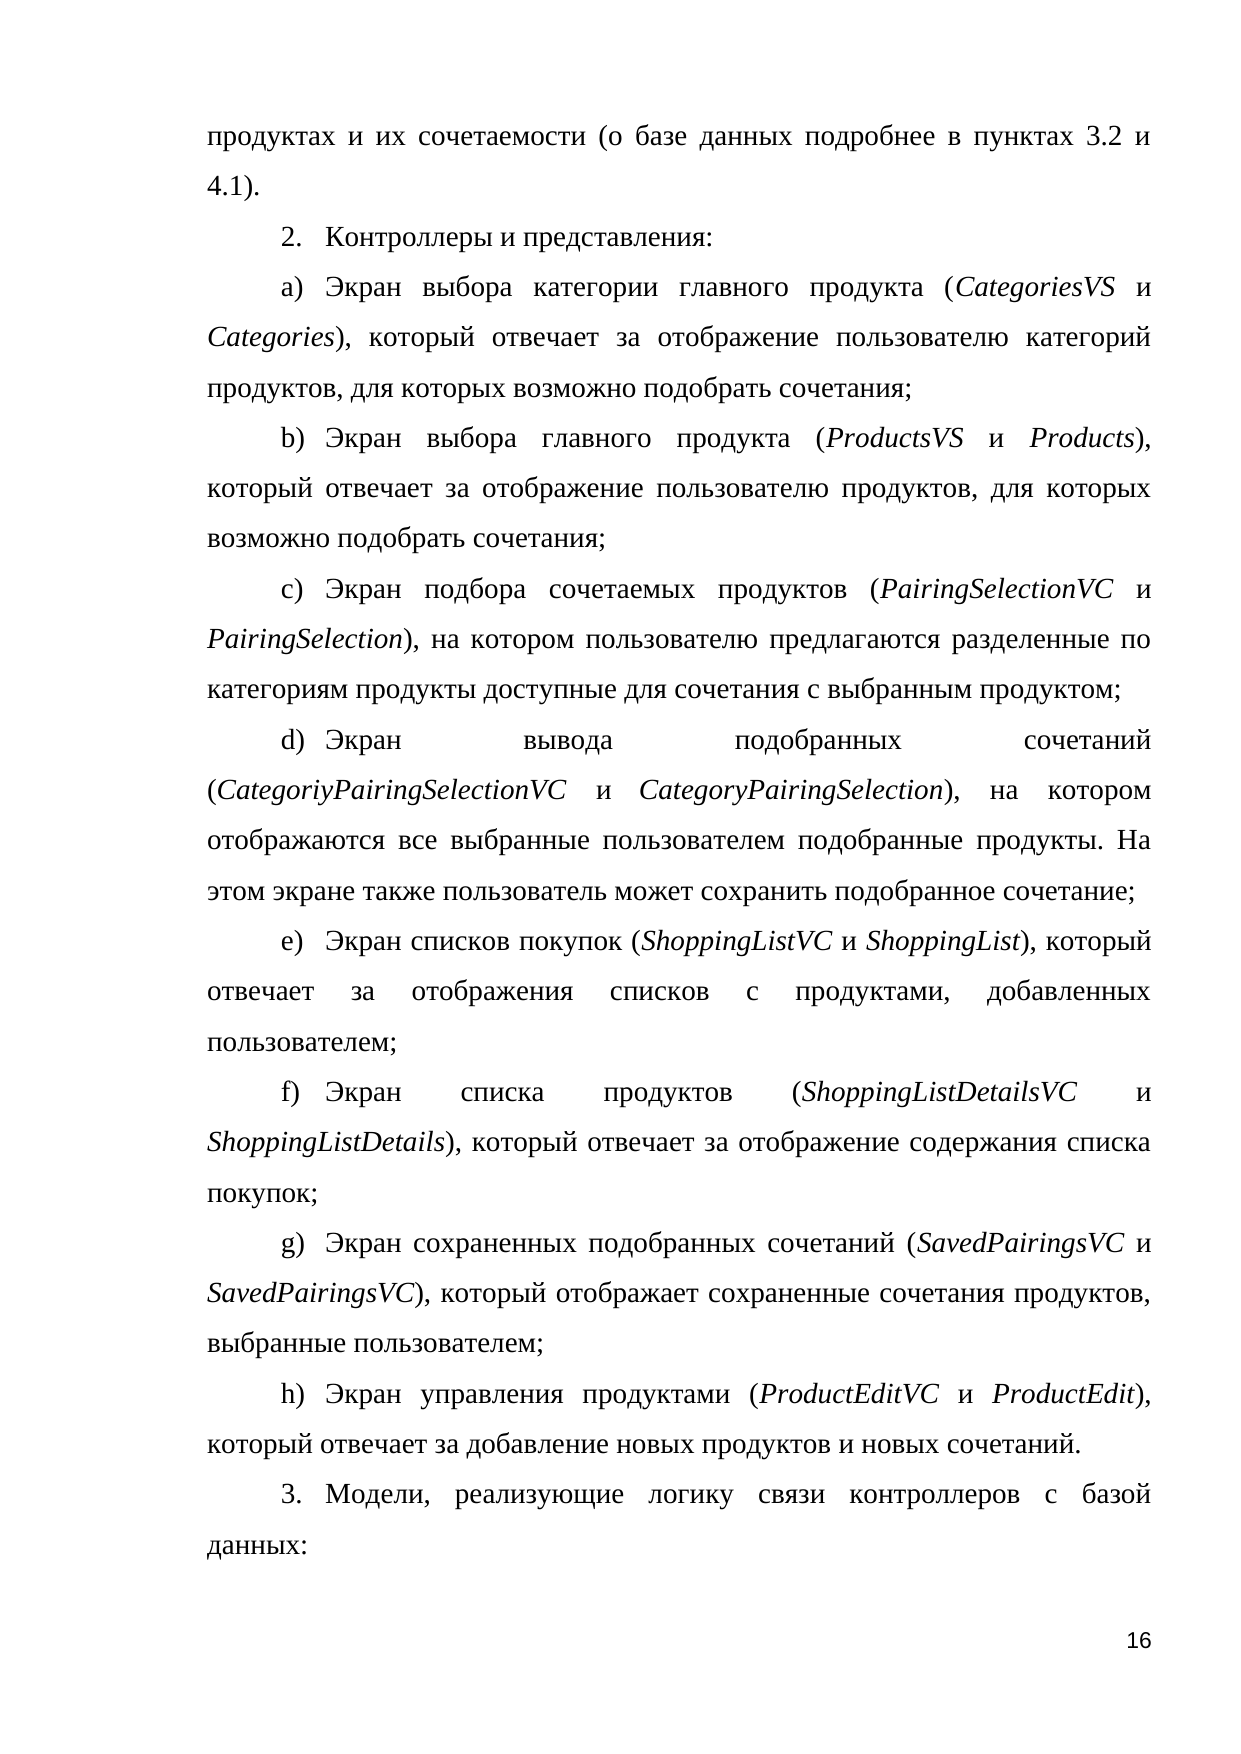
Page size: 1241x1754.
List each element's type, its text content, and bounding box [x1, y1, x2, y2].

list Экран выбора главного продукта (ProductsVS и Products), который отвечает за отображение пользователю продуктов, для которых возможно подобрать сочетания; [207, 420, 1152, 554]
list Экран сохраненных подобранных сочетаний (SavedPairingsVC и SavedPairingsVC), который отображает сохраненные сочетания продуктов, выбранные пользователем; [207, 1225, 1152, 1359]
list Контроллеры и представления: [266, 219, 1152, 252]
list Экран списков покупок (ShoppingListVC и ShoppingList), который отвечает за отображения списков с продуктами, добавленных пользователем; [207, 923, 1152, 1057]
list Экран выбора категории главного продукта (CategoriesVS и Categories), который отвечает за отображение пользователю категорий продуктов, для которых возможно подобрать сочетания; [207, 269, 1152, 403]
list Модели, реализующие логику связи контроллеров с базой данных: [207, 1477, 1152, 1560]
list Экран вывода подобранных сочетаний (CategoriyPairingSelectionVC и CategoryPairingSelection), на котором отображаются все выбранные пользователем подобранные продукты. На этом экране также пользователь может сохранить подобранное сочетание; [207, 722, 1152, 906]
list Экран списка продуктов (ShoppingListDetailsVC и ShoppingListDetails), который отвечает за отображение содержания списка покупок; [207, 1074, 1152, 1208]
list Экран управления продуктами (ProductEditVC и ProductEdit), который отвечает за добавление новых продуктов и новых сочетаний. [207, 1376, 1152, 1460]
list Экран подбора сочетаемых продуктов (PairingSelectionVC и PairingSelection), на котором пользователю предлагаются разделенные по категориям продукты доступные для сочетания с выбранным продуктом; [207, 571, 1152, 705]
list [207, 118, 1152, 202]
